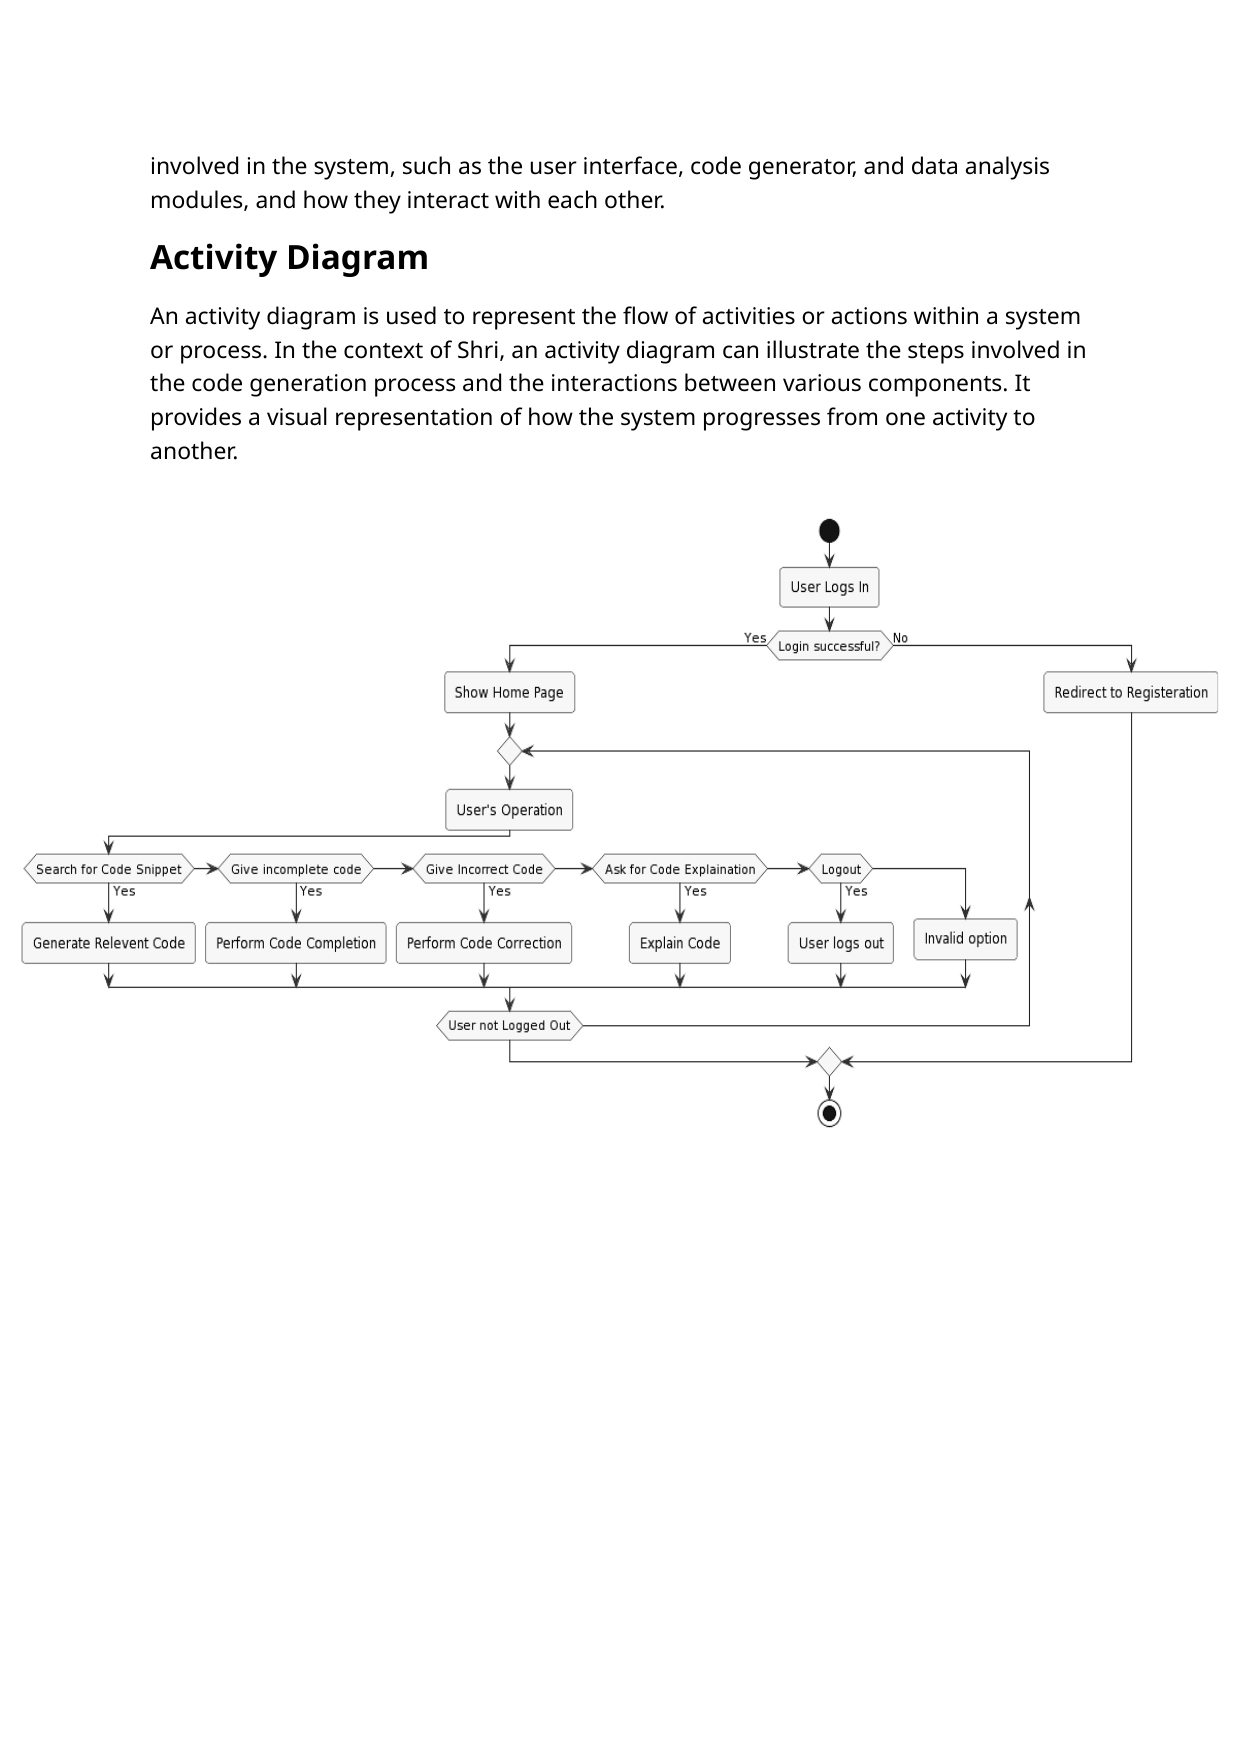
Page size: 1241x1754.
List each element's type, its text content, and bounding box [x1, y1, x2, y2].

picture [20, 507, 1219, 1138]
text A sequence diagram is used to show the interaction between different objects or components in a system over time. In the context of Shri, a sequence diagram could be used to show how user inputs are processed by the system, and how the system generates code outputs. The diagram could show the different objects or components involved in the system, such as the user interface, code generator, and data analysis modules, and how they interact with each other. [150, 150, 1090, 215]
text Activity Diagram [150, 234, 1090, 279]
text An activity diagram is used to represent the flow of activities or actions within a system or process. In the context of Shri, an activity diagram can illustrate the steps involved in the code generation process and the interactions between various components. It provides a visual representation of how the system progresses from one activity to another. [150, 300, 1090, 466]
